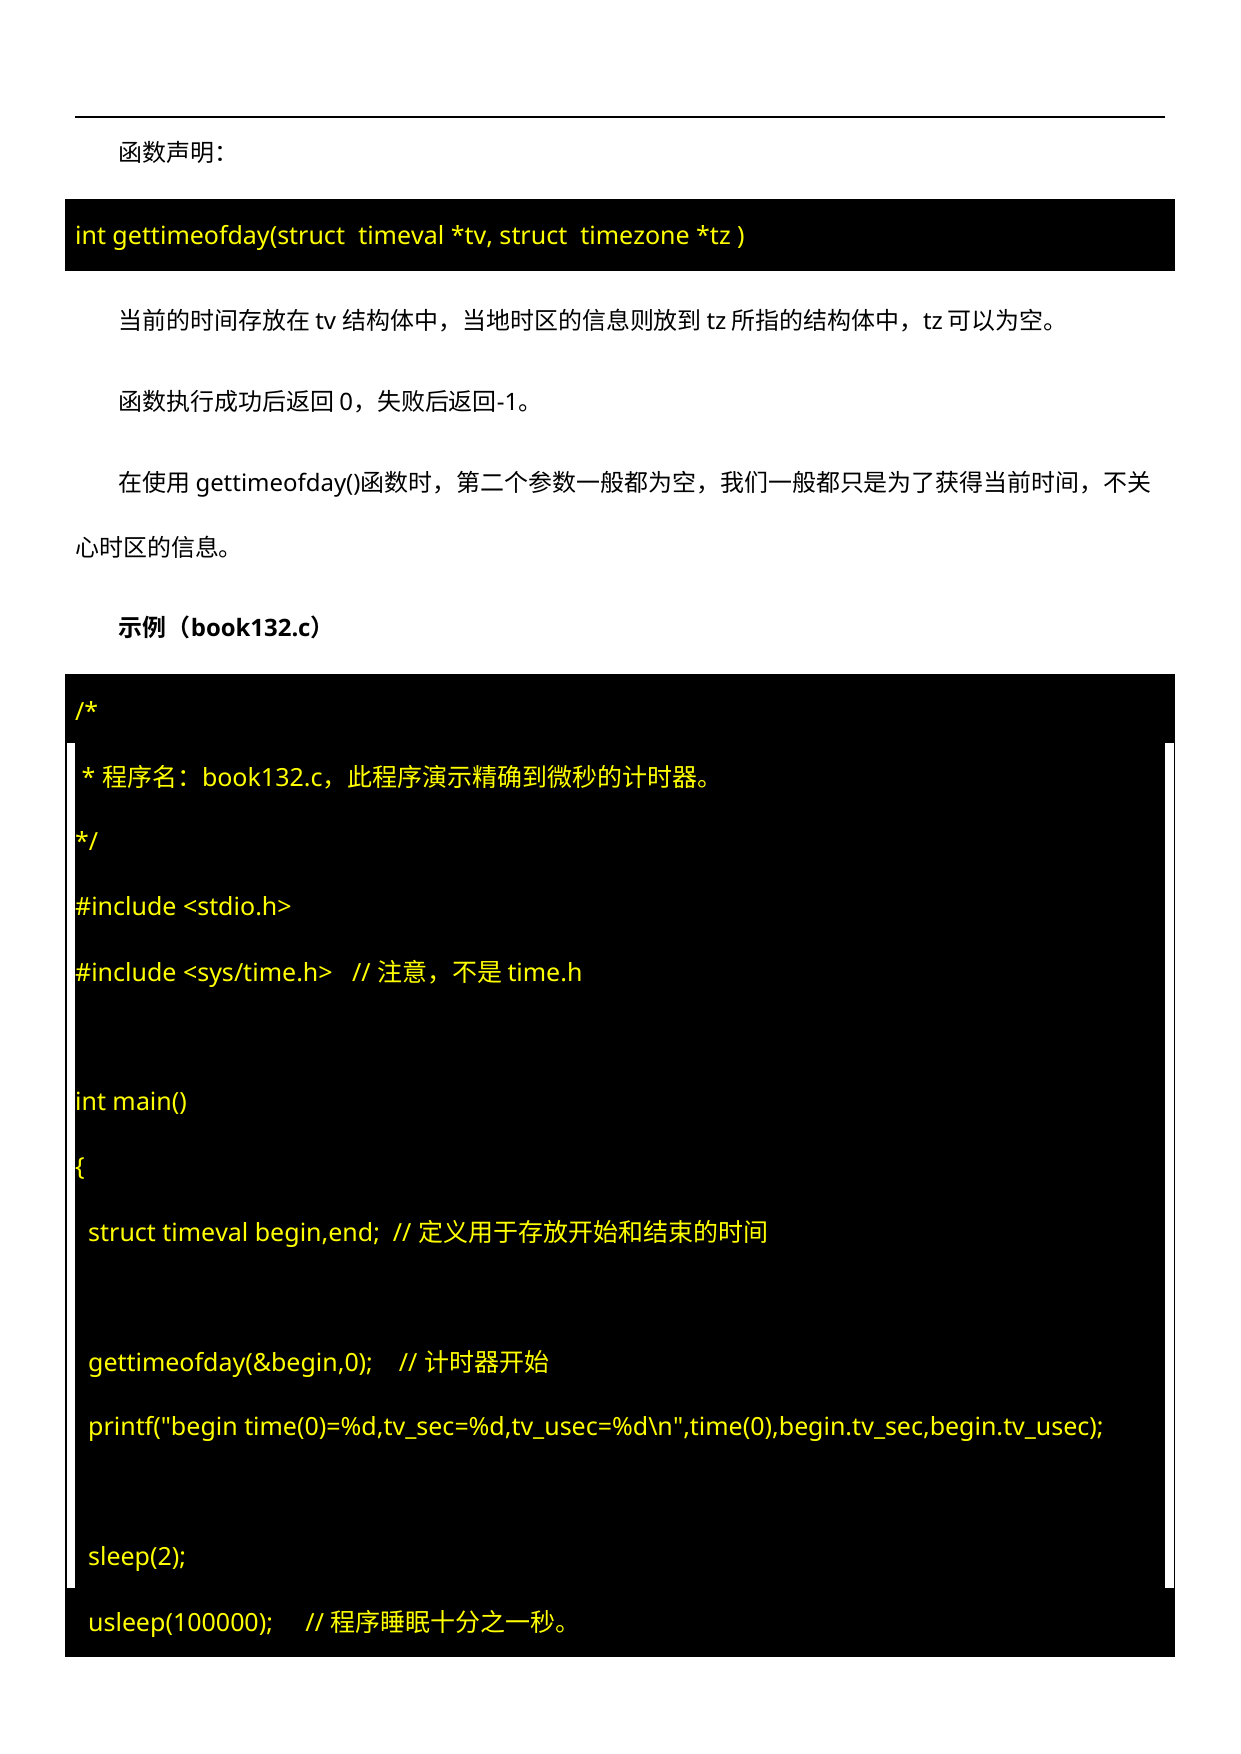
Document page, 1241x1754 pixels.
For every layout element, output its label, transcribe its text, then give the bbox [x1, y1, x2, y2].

text gettimeofday(&begin,0); // 计时器开始 [75, 1328, 1165, 1393]
text 函数执行成功后返回0，失败后返回-1。 [75, 367, 1165, 432]
text printf("begin time(0)=%d,tv_sec=%d,tv_usec=%d\n",time(0),begin.tv_sec,begin.tv_usec); [75, 1393, 1165, 1458]
text usleep(100000); // 程序睡眠十分之一秒。 [67, 1584, 1174, 1655]
text int main() [75, 1068, 1165, 1133]
text sleep(2); [75, 1523, 1165, 1584]
text struct timeval begin,end; // 定义用于存放开始和结束的时间 [75, 1198, 1165, 1263]
text /* [67, 676, 1174, 743]
text 在使用gettimeofday()函数时，第二个参数一般都为空，我们一般都只是为了获得当前时间，不关心时区的信息。 [75, 448, 1165, 578]
text * 程序名：book132.c，此程序演示精确到微秒的计时器。 [75, 743, 1165, 808]
text #include <sys/time.h> // 注意，不是time.h [75, 938, 1165, 1003]
text 函数声明： [75, 118, 1165, 183]
text #include <stdio.h> [75, 873, 1165, 938]
text { [75, 1133, 1165, 1198]
text 示例（book132.c） [75, 594, 1165, 659]
text */ [75, 808, 1165, 873]
text 当前的时间存放在tv 结构体中，当地时区的信息则放到tz所指的结构体中，tz可以为空。 [75, 287, 1165, 352]
text int gettimeofday(struct timeval *tv, struct timezone *tz ) [67, 201, 1174, 270]
